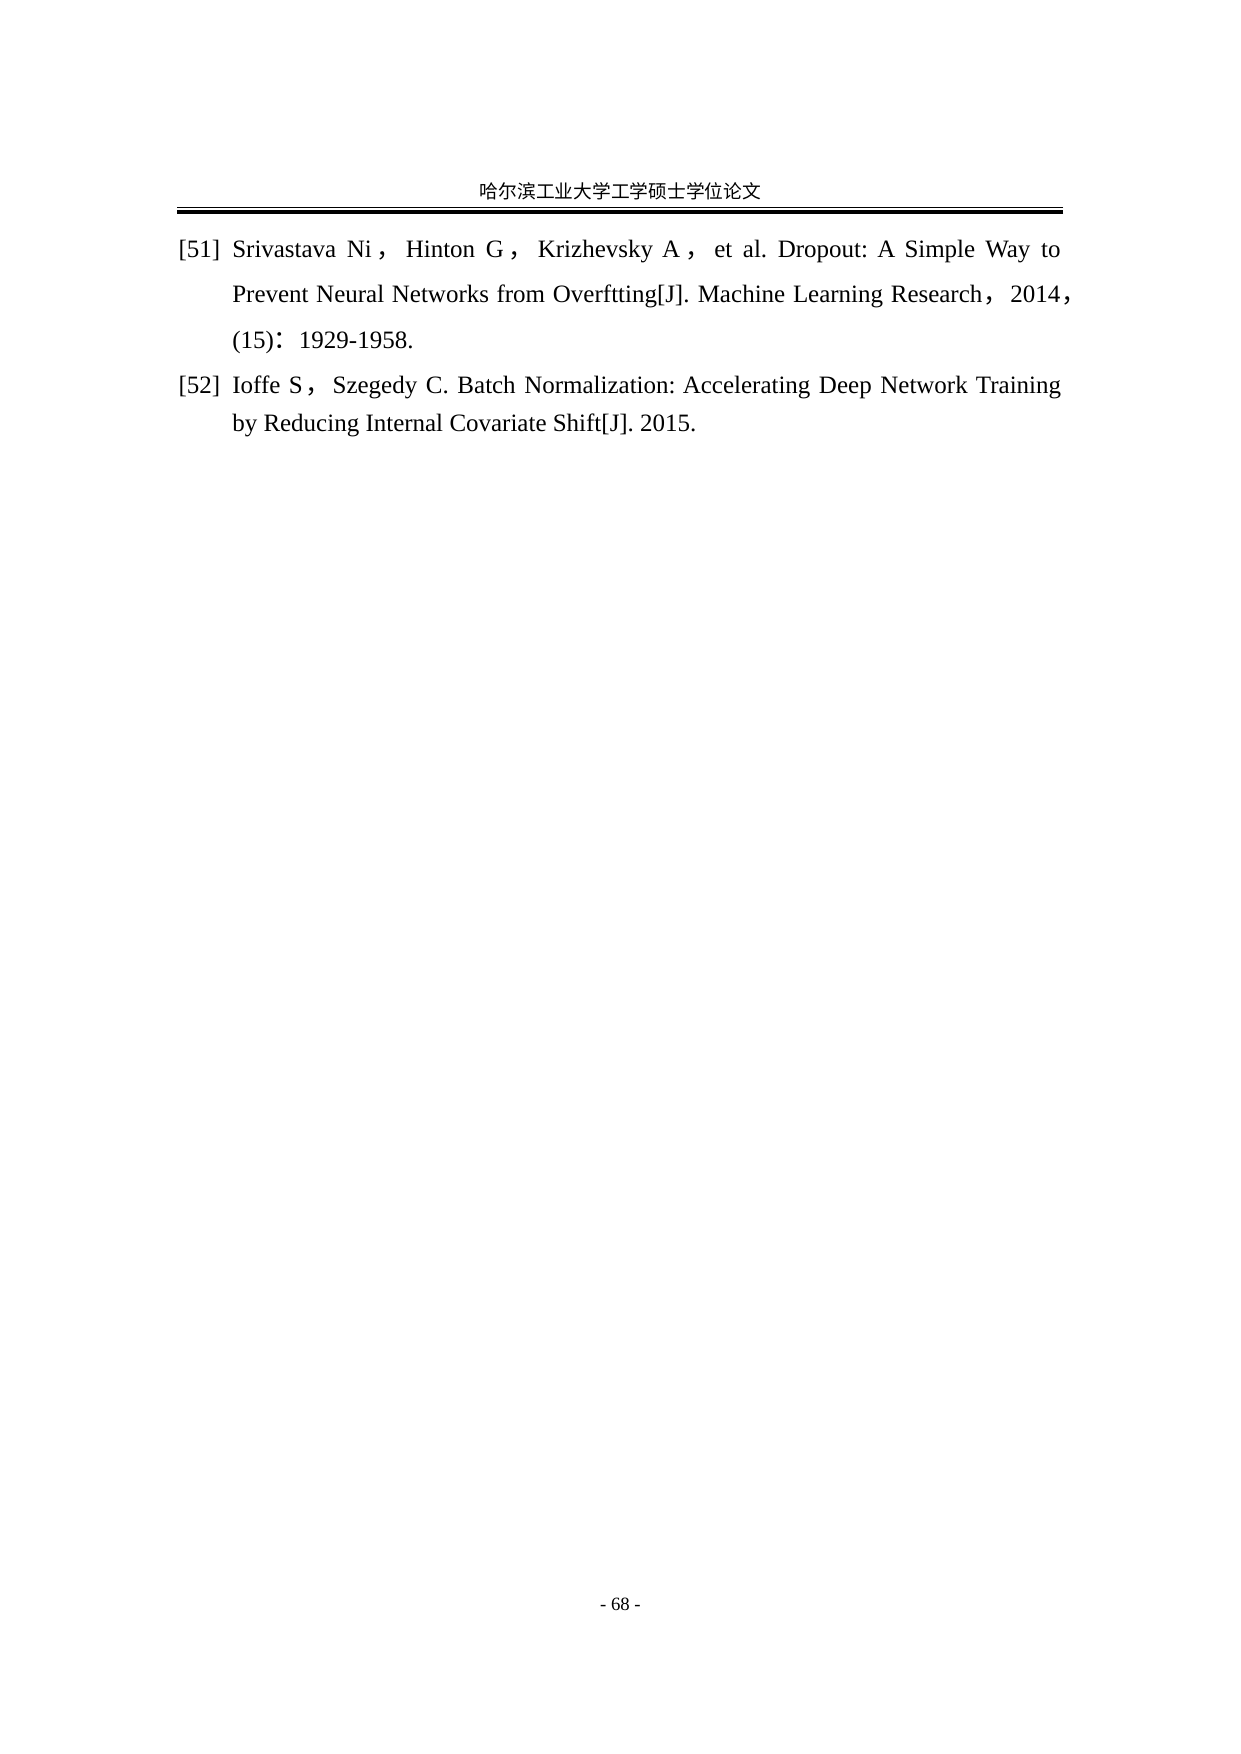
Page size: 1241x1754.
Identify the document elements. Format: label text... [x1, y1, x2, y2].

list Ioffe S，Szegedy C. Batch Normalization: Accelerating Deep Network Training by Reducing Internal Covariate Shift[J]. 2015. [178, 364, 1062, 437]
list Srivastava Ni，Hinton G，Krizhevsky A，et al. Dropout: A Simple Way to Prevent Neural Networks from Overftting[J]. Machine Learning Research，2014，(15)：1929-1958. [178, 228, 1062, 355]
